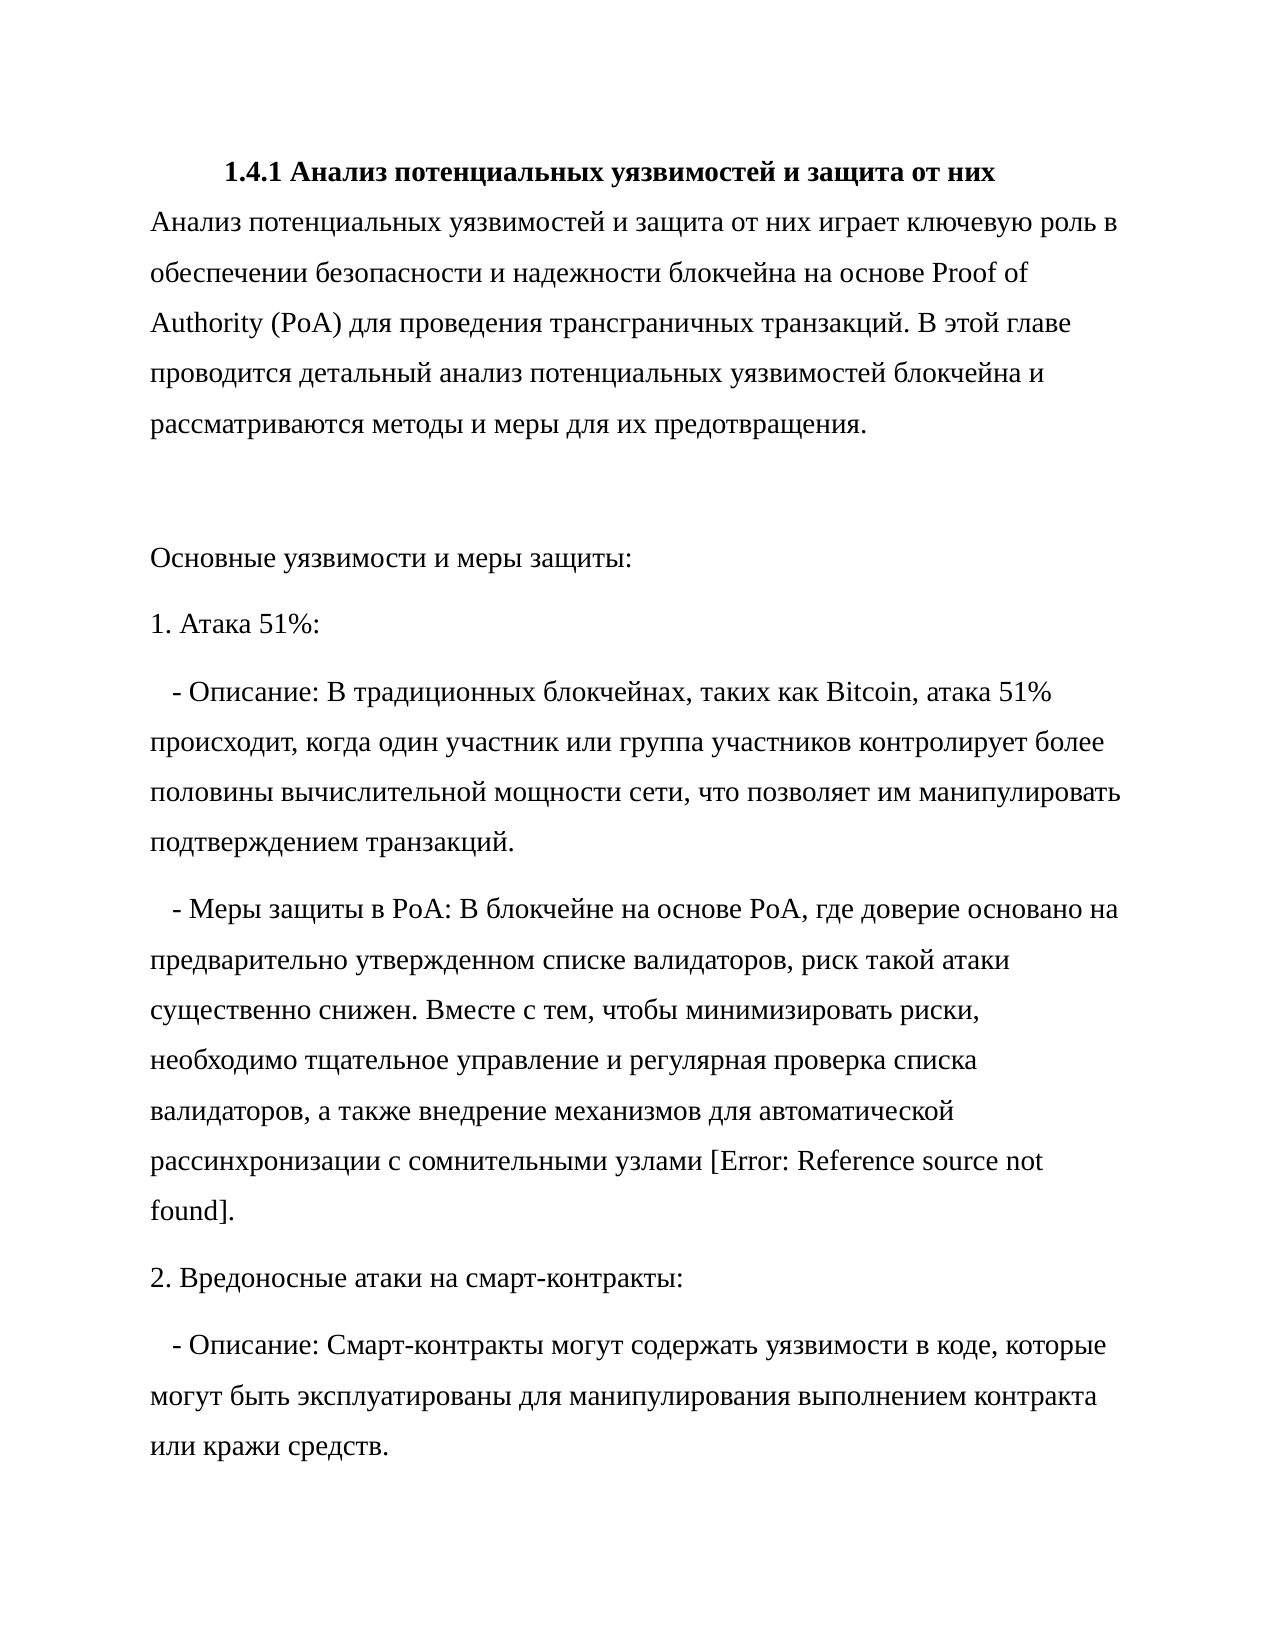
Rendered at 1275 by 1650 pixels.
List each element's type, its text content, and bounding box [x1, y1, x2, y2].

text 2. Вредоносные атаки на смарт-контракты: [150, 1260, 1125, 1294]
text - Описание: Смарт-контракты могут содержать уязвимости в коде, которые могут быть эксплуатированы для манипулирования выполнением контракта или кражи средств. [150, 1327, 1125, 1462]
text Анализ потенциальных уязвимостей и защита от них играет ключевую роль в обеспечении безопасности и надежности блокчейна на основе Proof of Authority (PoA) для проведения трансграничных транзакций. В этой главе проводится детальный анализ потенциальных уязвимостей блокчейна и рассматриваются методы и меры для их предотвращения. [150, 204, 1125, 439]
text Основные уязвимости и меры защиты: [150, 540, 1125, 573]
text 1. Атака 51%: [150, 607, 1125, 640]
text - Описание: В традиционных блокчейнах, таких как Bitcoin, атака 51% происходит, когда один участник или группа участников контролирует более половины вычислительной мощности сети, что позволяет им манипулировать подтверждением транзакций. [150, 674, 1125, 858]
subtitle 1.4.1 Анализ потенциальных уязвимостей и защита от них [150, 154, 1125, 188]
